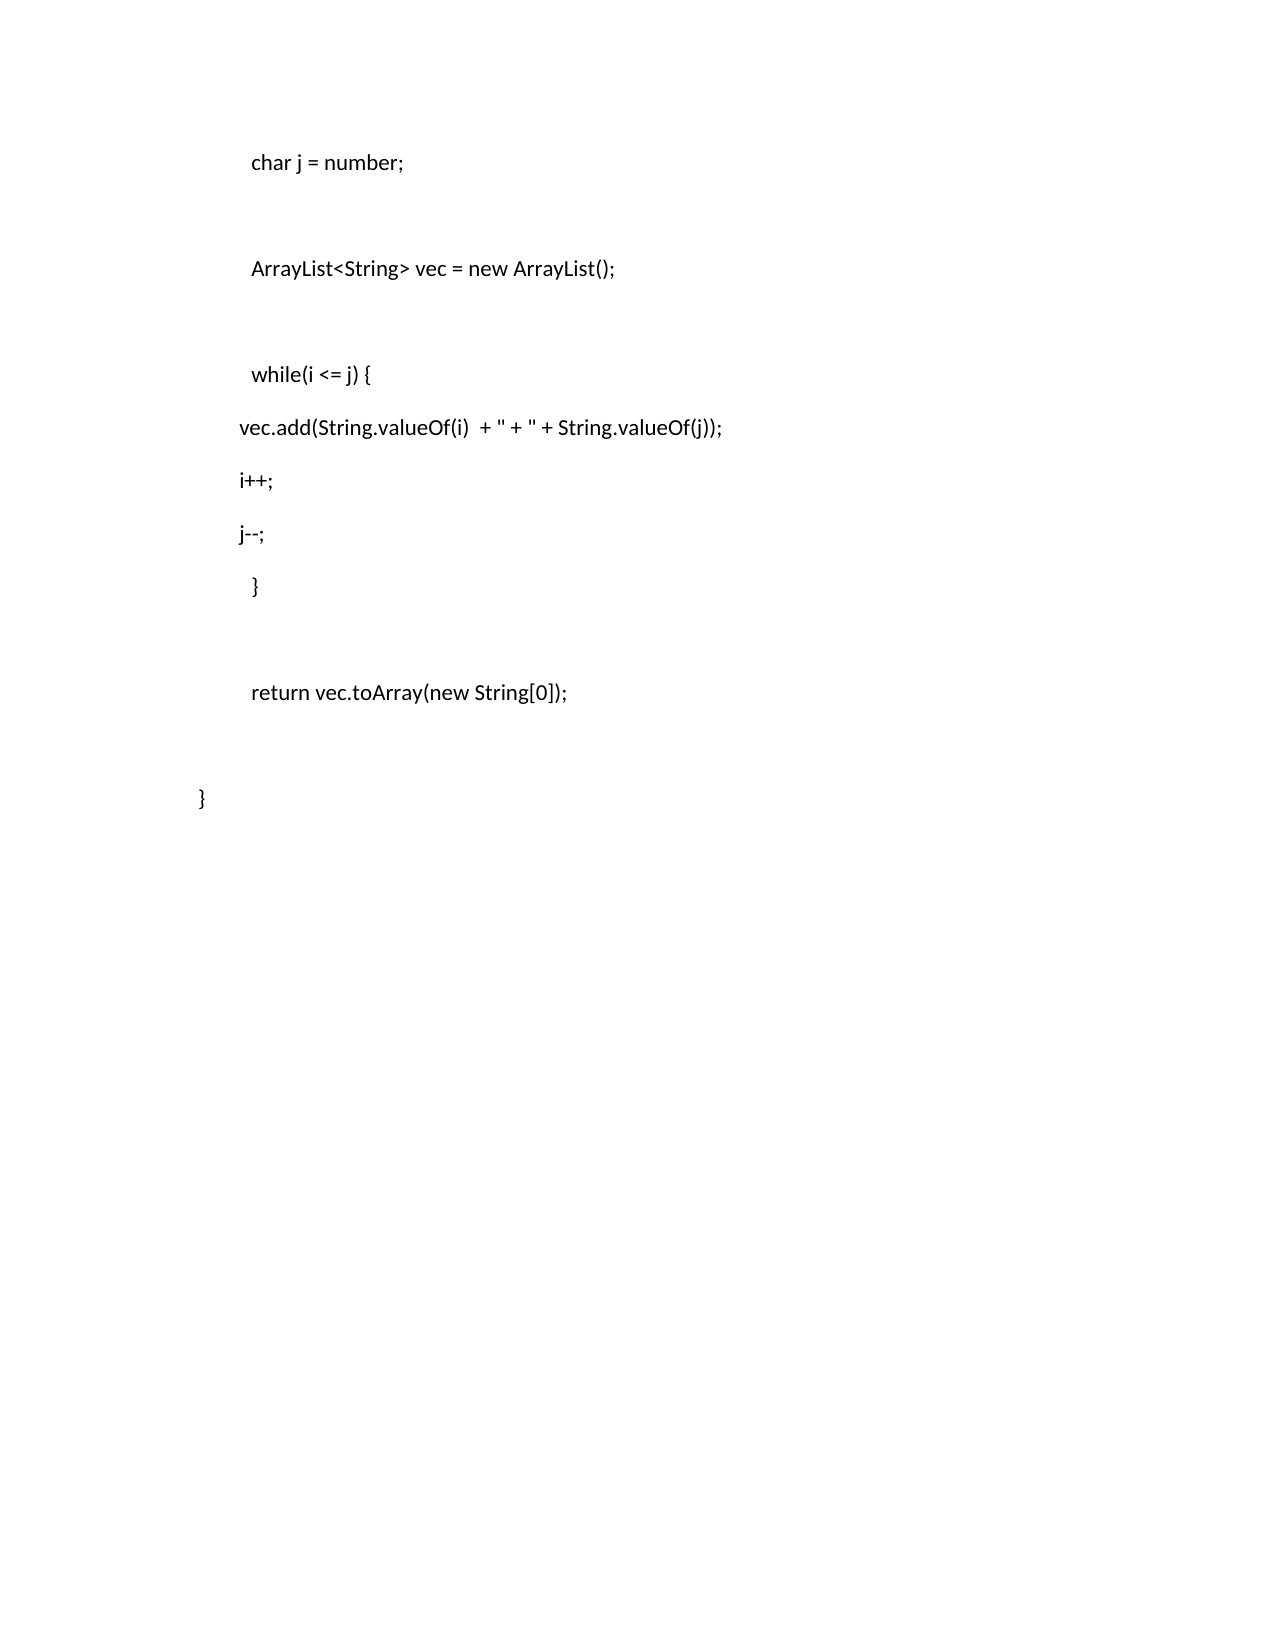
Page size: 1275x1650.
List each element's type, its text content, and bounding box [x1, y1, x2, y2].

text } [177, 784, 1098, 812]
text } [177, 572, 1098, 600]
text vec.add(String.valueOf(i) + " + " + String.valueOf(j)); [177, 413, 1098, 441]
text j--; [177, 519, 1098, 547]
text i++; [177, 466, 1098, 494]
text while(i <= j) { [177, 360, 1098, 388]
text ArrayList<String> vec = new ArrayList(); [177, 254, 1098, 282]
text char j = number; [177, 148, 1098, 176]
text return vec.toArray(new String[0]); [177, 678, 1098, 706]
